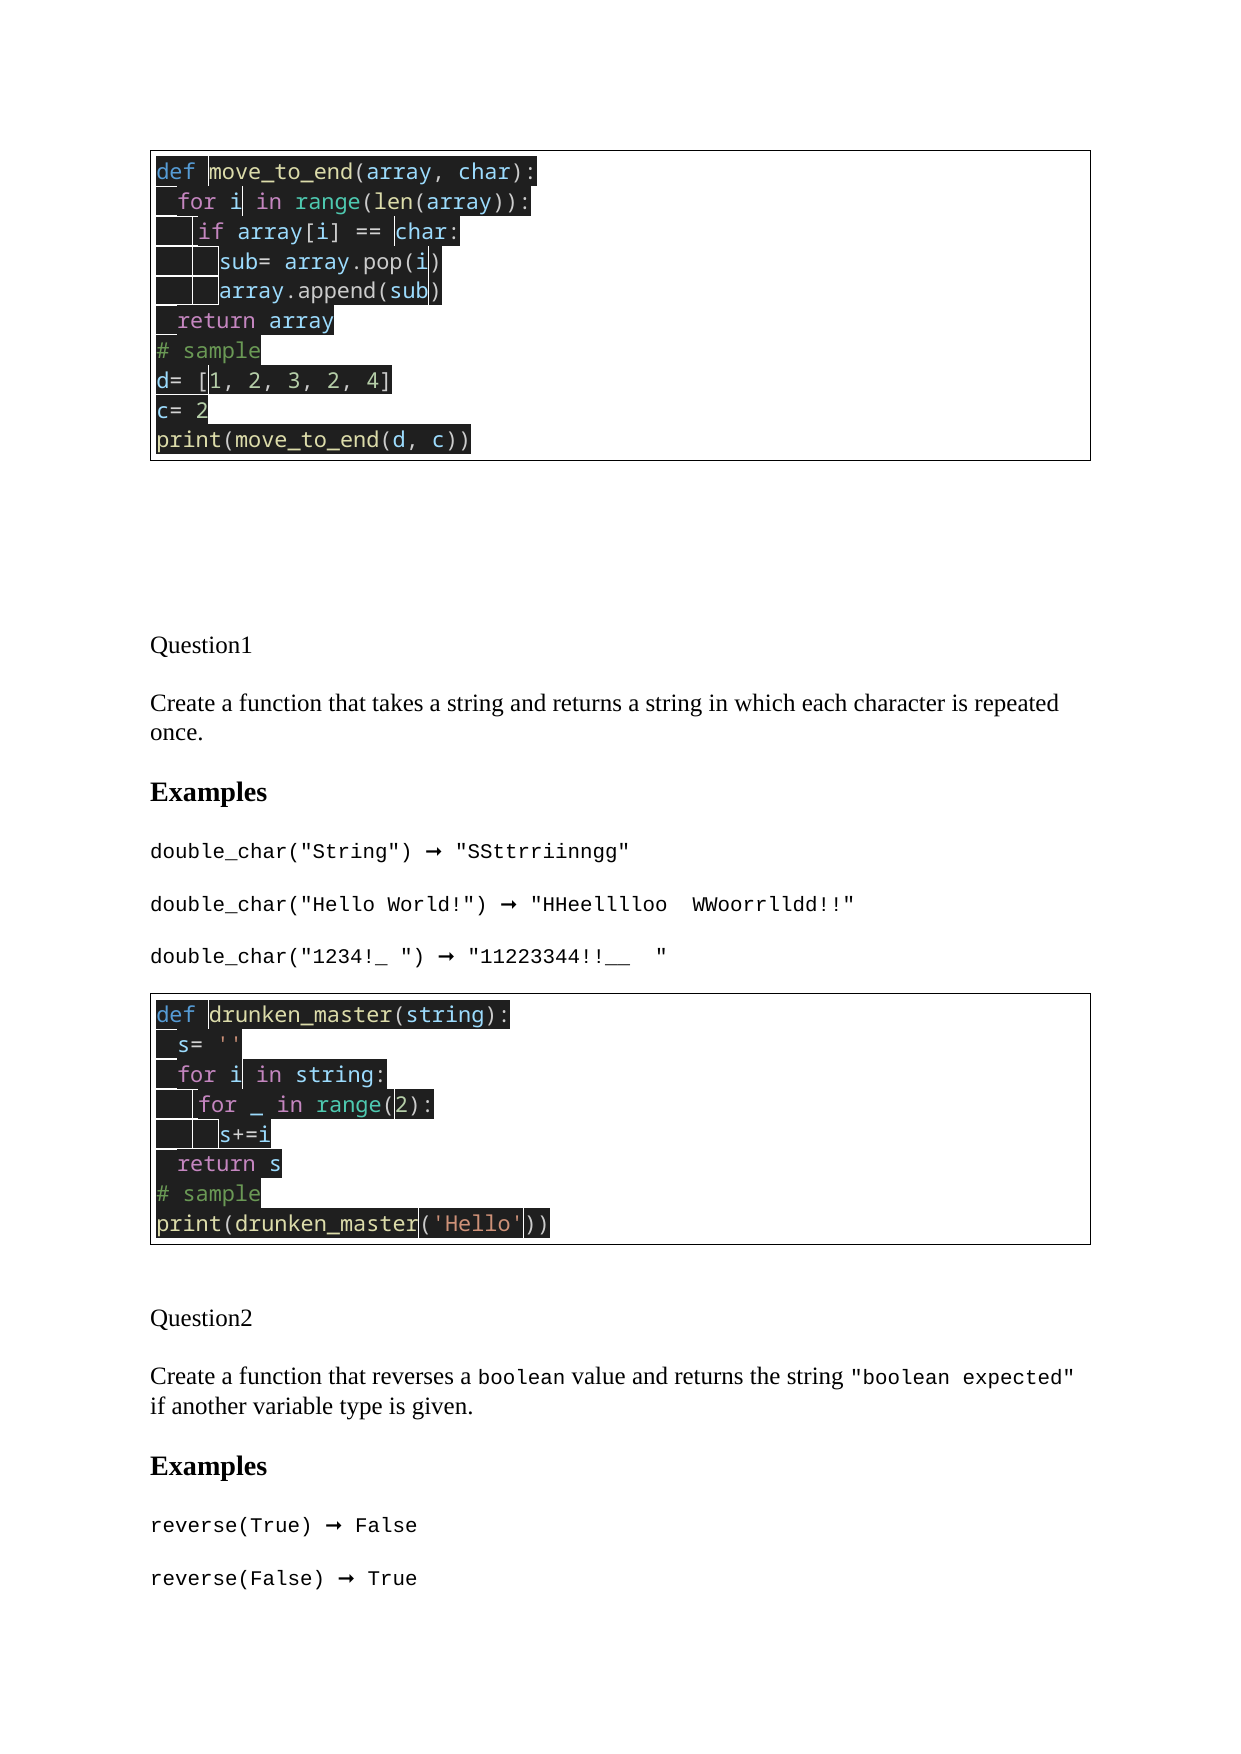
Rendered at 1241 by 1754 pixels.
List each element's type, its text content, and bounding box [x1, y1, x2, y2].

table_header def move_to_end(array, char): for i in range(len(array)): if array[i] == char: sub= array.pop(i) array.append(sub) return array # sample d= [1, 2, 3, 2, 4] c= 2 print(move_to_end(d, c)) [151, 151, 1090, 460]
text Create a function that reverses a boolean value and returns the string "boolean expected" if another variable type is given. [150, 1361, 1090, 1420]
text reverse(False) ➞ True [150, 1563, 1090, 1591]
text Create a function that takes a string and returns a string in which each character is repeated once. [150, 688, 1090, 746]
table_header def drunken_master(string): s= '' for i in string: for _ in range(2): s+=i return s # sample print(drunken_master('Hello')) [151, 994, 1090, 1243]
text double_char("String") ➞ "SSttrriinngg" [150, 837, 1090, 865]
text reverse(True) ➞ False [150, 1510, 1090, 1539]
subtitle Examples [150, 1449, 1090, 1481]
text Question1 [150, 631, 1090, 659]
text Question2 [150, 1303, 1090, 1332]
text double_char("Hello World!") ➞ "HHeelllloo WWoorrlldd!!" [150, 889, 1090, 917]
text double_char("1234!_ ") ➞ "11223344!!__ " [150, 941, 1090, 969]
list Examples [150, 775, 1090, 807]
